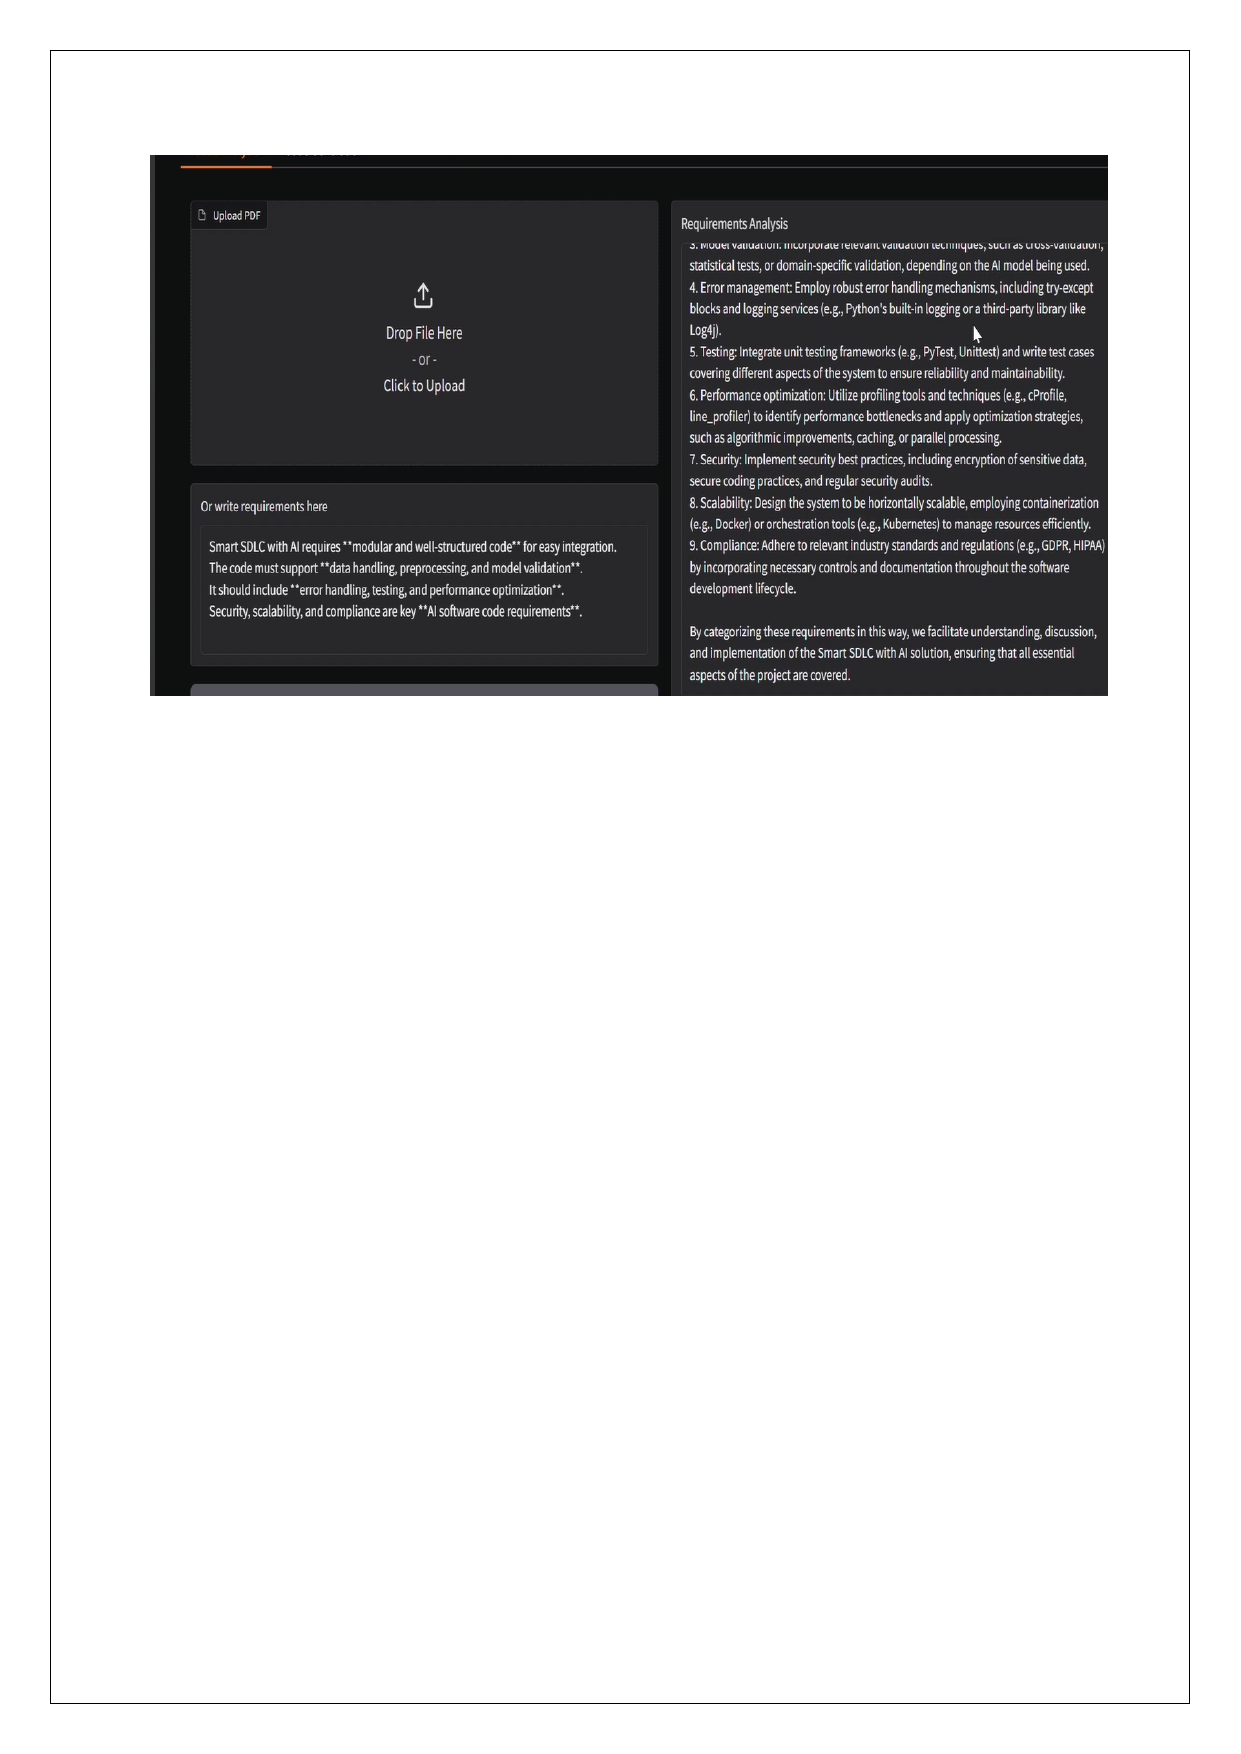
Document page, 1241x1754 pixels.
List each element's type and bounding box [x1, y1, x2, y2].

picture [150, 155, 1108, 696]
